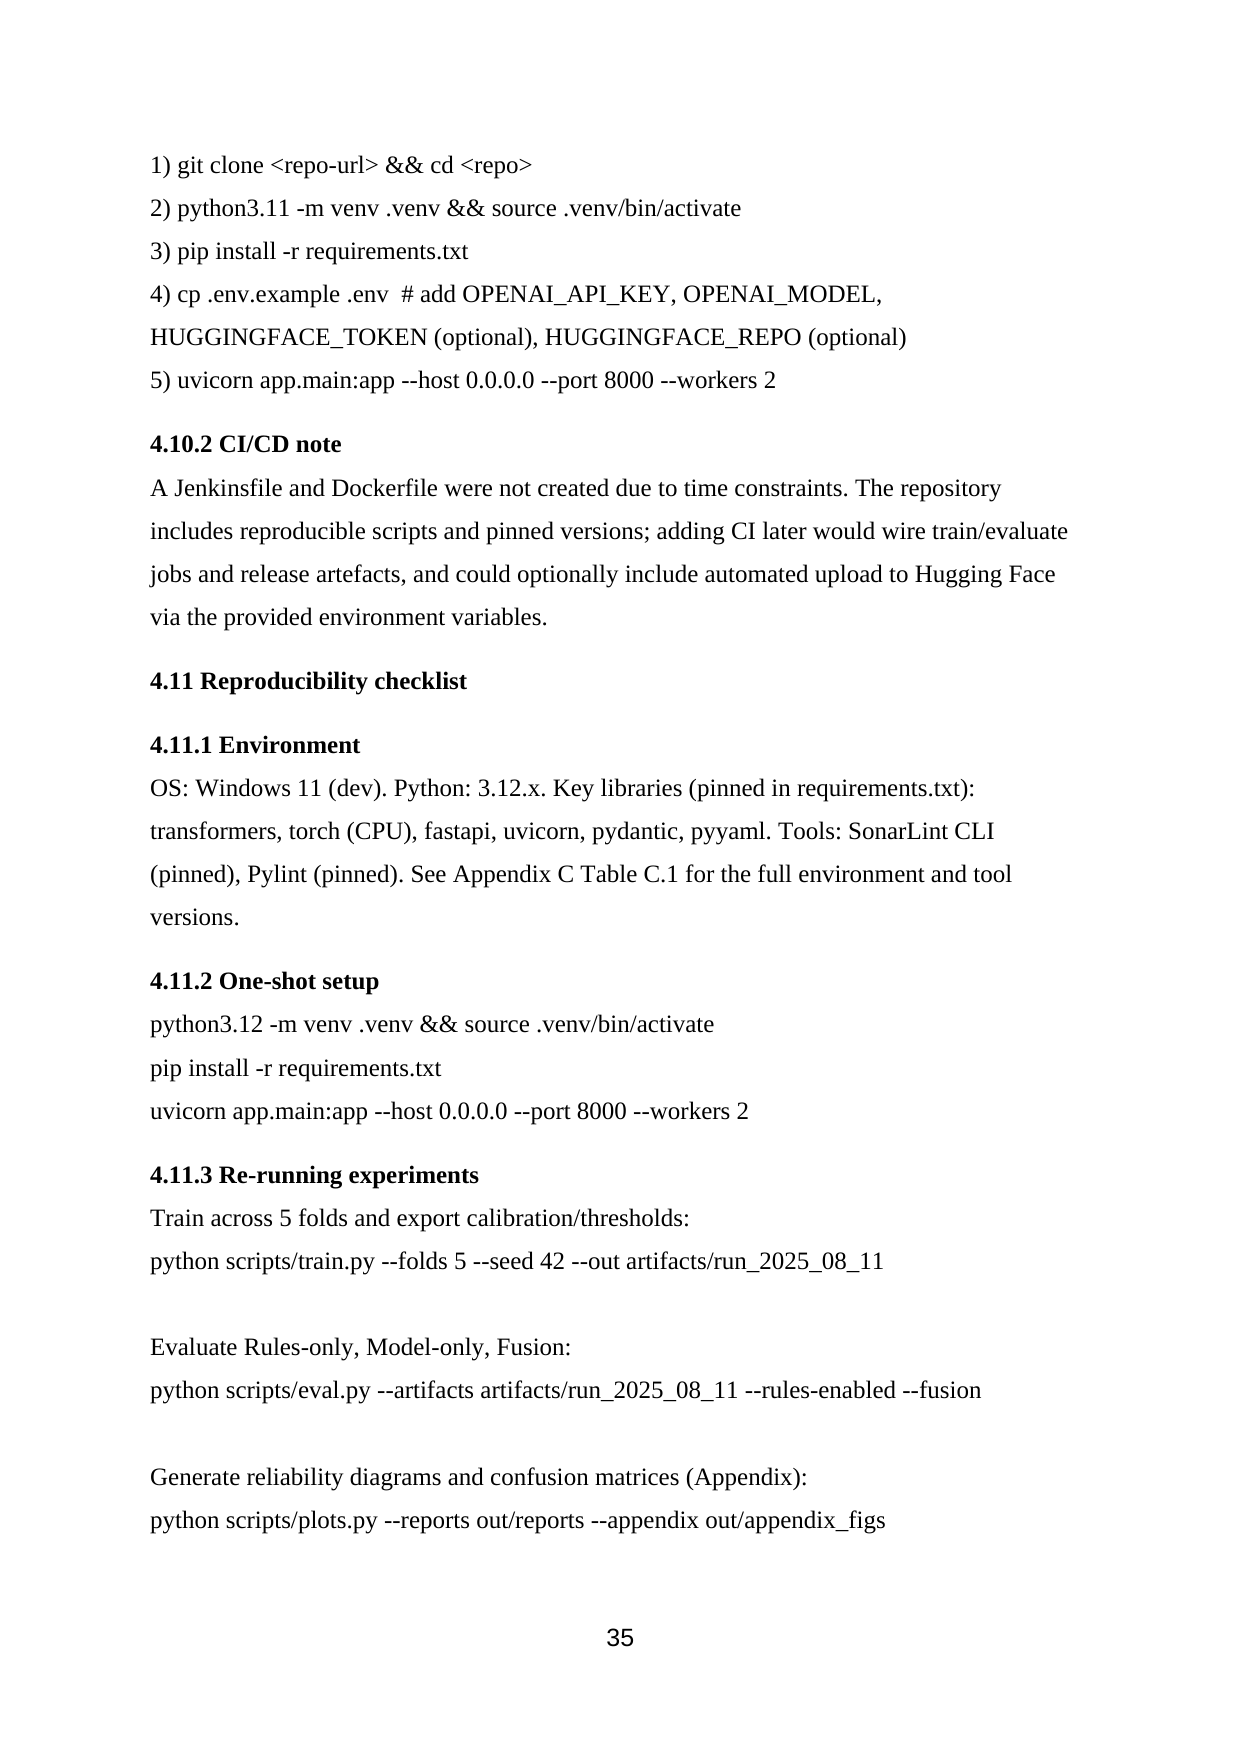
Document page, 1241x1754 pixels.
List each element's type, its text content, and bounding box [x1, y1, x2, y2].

text 4.11.1 Environment [150, 730, 1090, 759]
text Train across 5 folds and export calibration/thresholds: python scripts/train.py --folds 5 --seed 42 --out artifacts/run_2025_08_11 Evaluate Rules‑only, Model‑only, Fusion: python scripts/eval.py --artifacts artifacts/run_2025_08_11 --rules-enabled --fusion Generate reliability diagrams and confusion matrices (Appendix): python scripts/plots.py --reports out/reports --appendix out/appendix_figs [150, 1203, 1090, 1533]
text 1) git clone <repo-url> && cd <repo> 2) python3.11 -m venv .venv && source .venv/bin/activate 3) pip install -r requirements.txt 4) cp .env.example .env # add OPENAI_API_KEY, OPENAI_MODEL, HUGGINGFACE_TOKEN (optional), HUGGINGFACE_REPO (optional) 5) uvicorn app.main:app --host 0.0.0.0 --port 8000 --workers 2 [150, 150, 1090, 394]
text python3.12 -m venv .venv && source .venv/bin/activate pip install -r requirements.txt uvicorn app.main:app --host 0.0.0.0 --port 8000 --workers 2 [150, 1009, 1090, 1124]
text 4.10.2 CI/CD note [150, 429, 1090, 458]
text 4.11.3 Re‑running experiments [150, 1160, 1090, 1188]
text A Jenkinsfile and Dockerfile were not created due to time constraints. The repository includes reproducible scripts and pinned versions; adding CI later would wire train/evaluate jobs and release artefacts, and could optionally include automated upload to Hugging Face via the provided environment variables. [150, 473, 1090, 631]
text OS: Windows 11 (dev). Python: 3.12.x. Key libraries (pinned in requirements.txt): transformers, torch (CPU), fastapi, uvicorn, pydantic, pyyaml. Tools: SonarLint CLI (pinned), Pylint (pinned). See Appendix C Table C.1 for the full environment and tool versions. [150, 773, 1090, 931]
text 4.11.2 One‑shot setup [150, 966, 1090, 995]
text 4.11 Reproducibility checklist [150, 666, 1090, 695]
